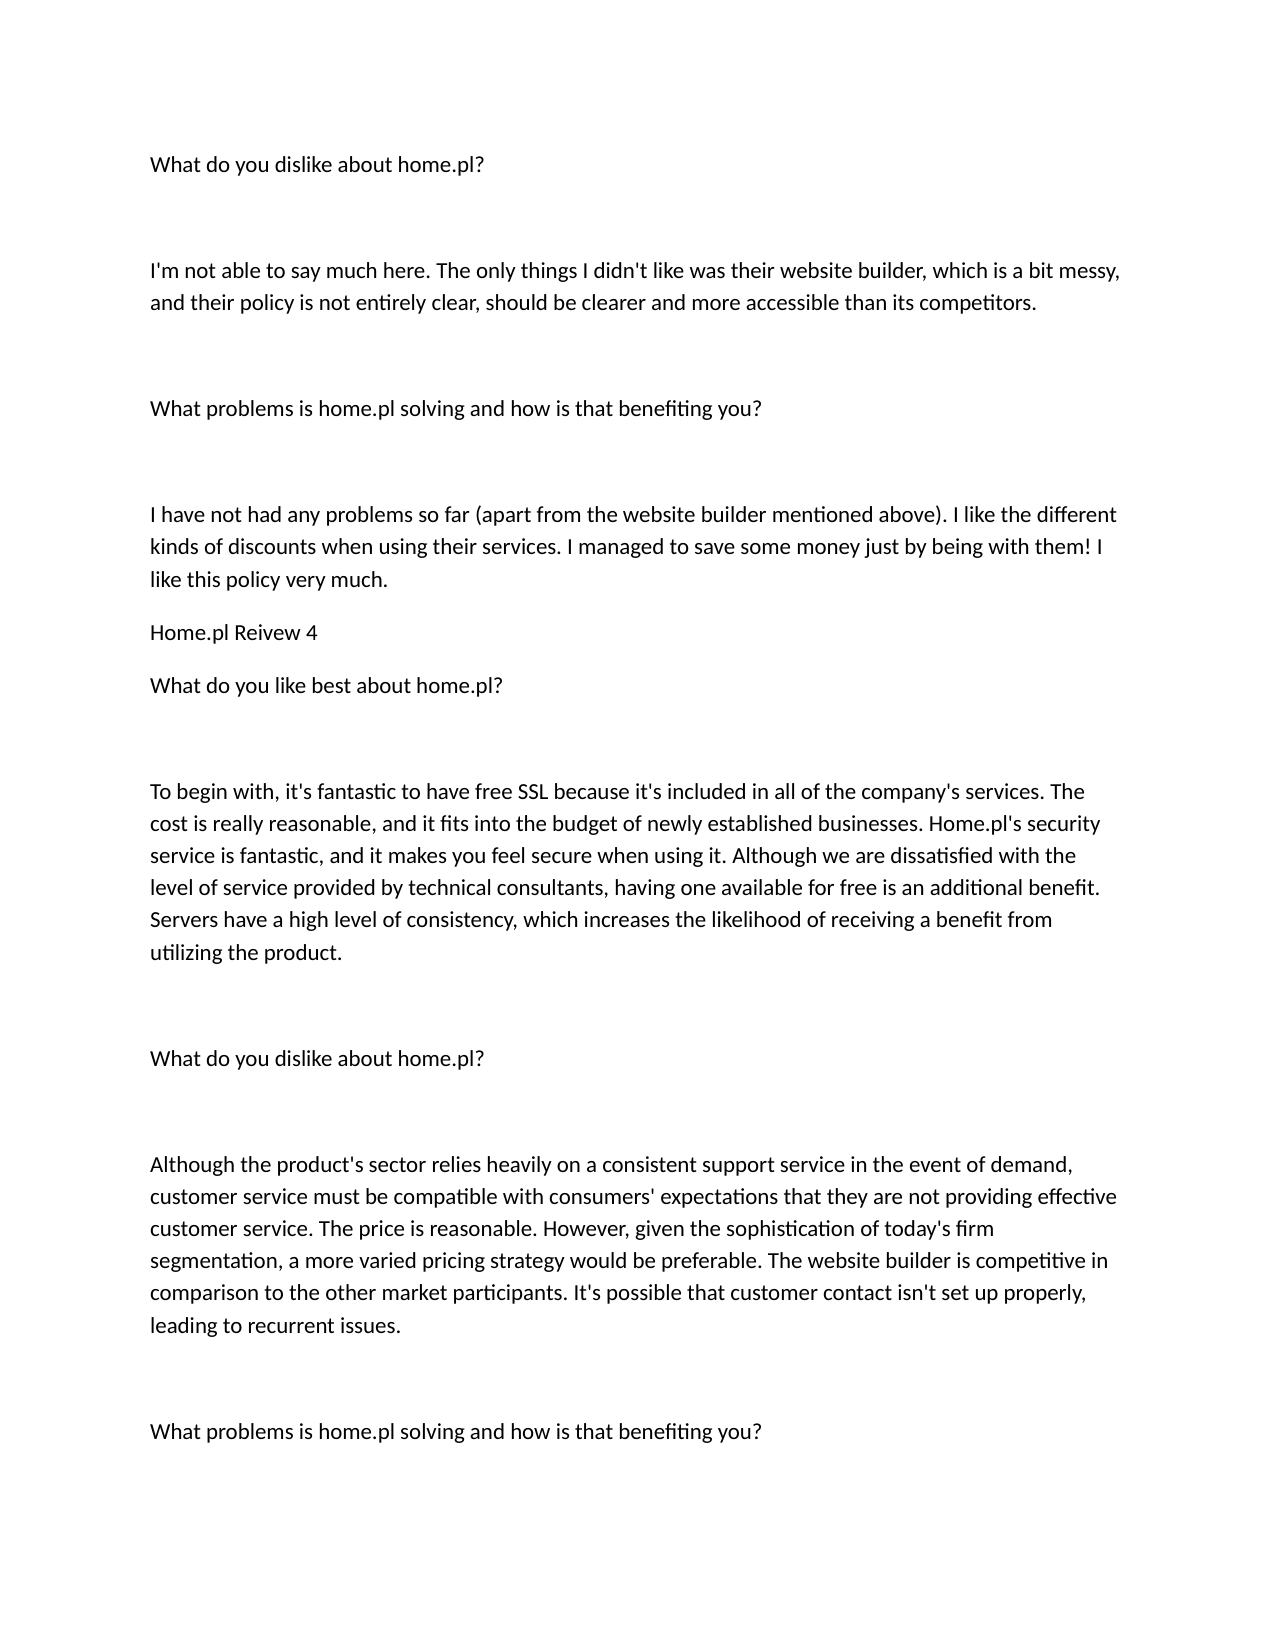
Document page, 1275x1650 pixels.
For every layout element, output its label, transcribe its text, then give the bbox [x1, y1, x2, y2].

text Home.pl Reivew 4 [150, 618, 1125, 646]
text What do you dislike about home.pl? [150, 1044, 1125, 1072]
text Although the product's sector relies heavily on a consistent support service in the event of demand, customer service must be compatible with consumers' expectations that they are not providing effective customer service. The price is reasonable. However, given the sophistication of today's firm segmentation, a more varied pricing strategy would be preferable. The website builder is competitive in comparison to the other market participants. It's possible that customer contact isn't set up properly, leading to recurrent issues. [150, 1150, 1125, 1339]
text I have not had any problems so far (apart from the website builder mentioned above). I like the different kinds of discounts when using their services. I managed to save some money just by being with them! I like this policy very much. [150, 500, 1125, 593]
text What problems is home.pl solving and how is that benefiting you? [150, 1417, 1125, 1445]
text What do you like best about home.pl? [150, 671, 1125, 699]
text I'm not able to say much here. The only things I didn't like was their website builder, which is a bit messy, and their policy is not entirely clear, should be clearer and more accessible than its competitors. [150, 256, 1125, 316]
text To begin with, it's fantastic to have free SSL because it's included in all of the company's services. The cost is really reasonable, and it fits into the budget of newly established businesses. Home.pl's security service is fantastic, and it makes you feel secure when using it. Although we are dissatisfied with the level of service provided by technical consultants, having one available for free is an additional benefit. Servers have a high level of consistency, which increases the likelihood of receiving a benefit from utilizing the product. [150, 777, 1125, 966]
text What problems is home.pl solving and how is that benefiting you? [150, 394, 1125, 422]
text What do you dislike about home.pl? [150, 150, 1125, 178]
